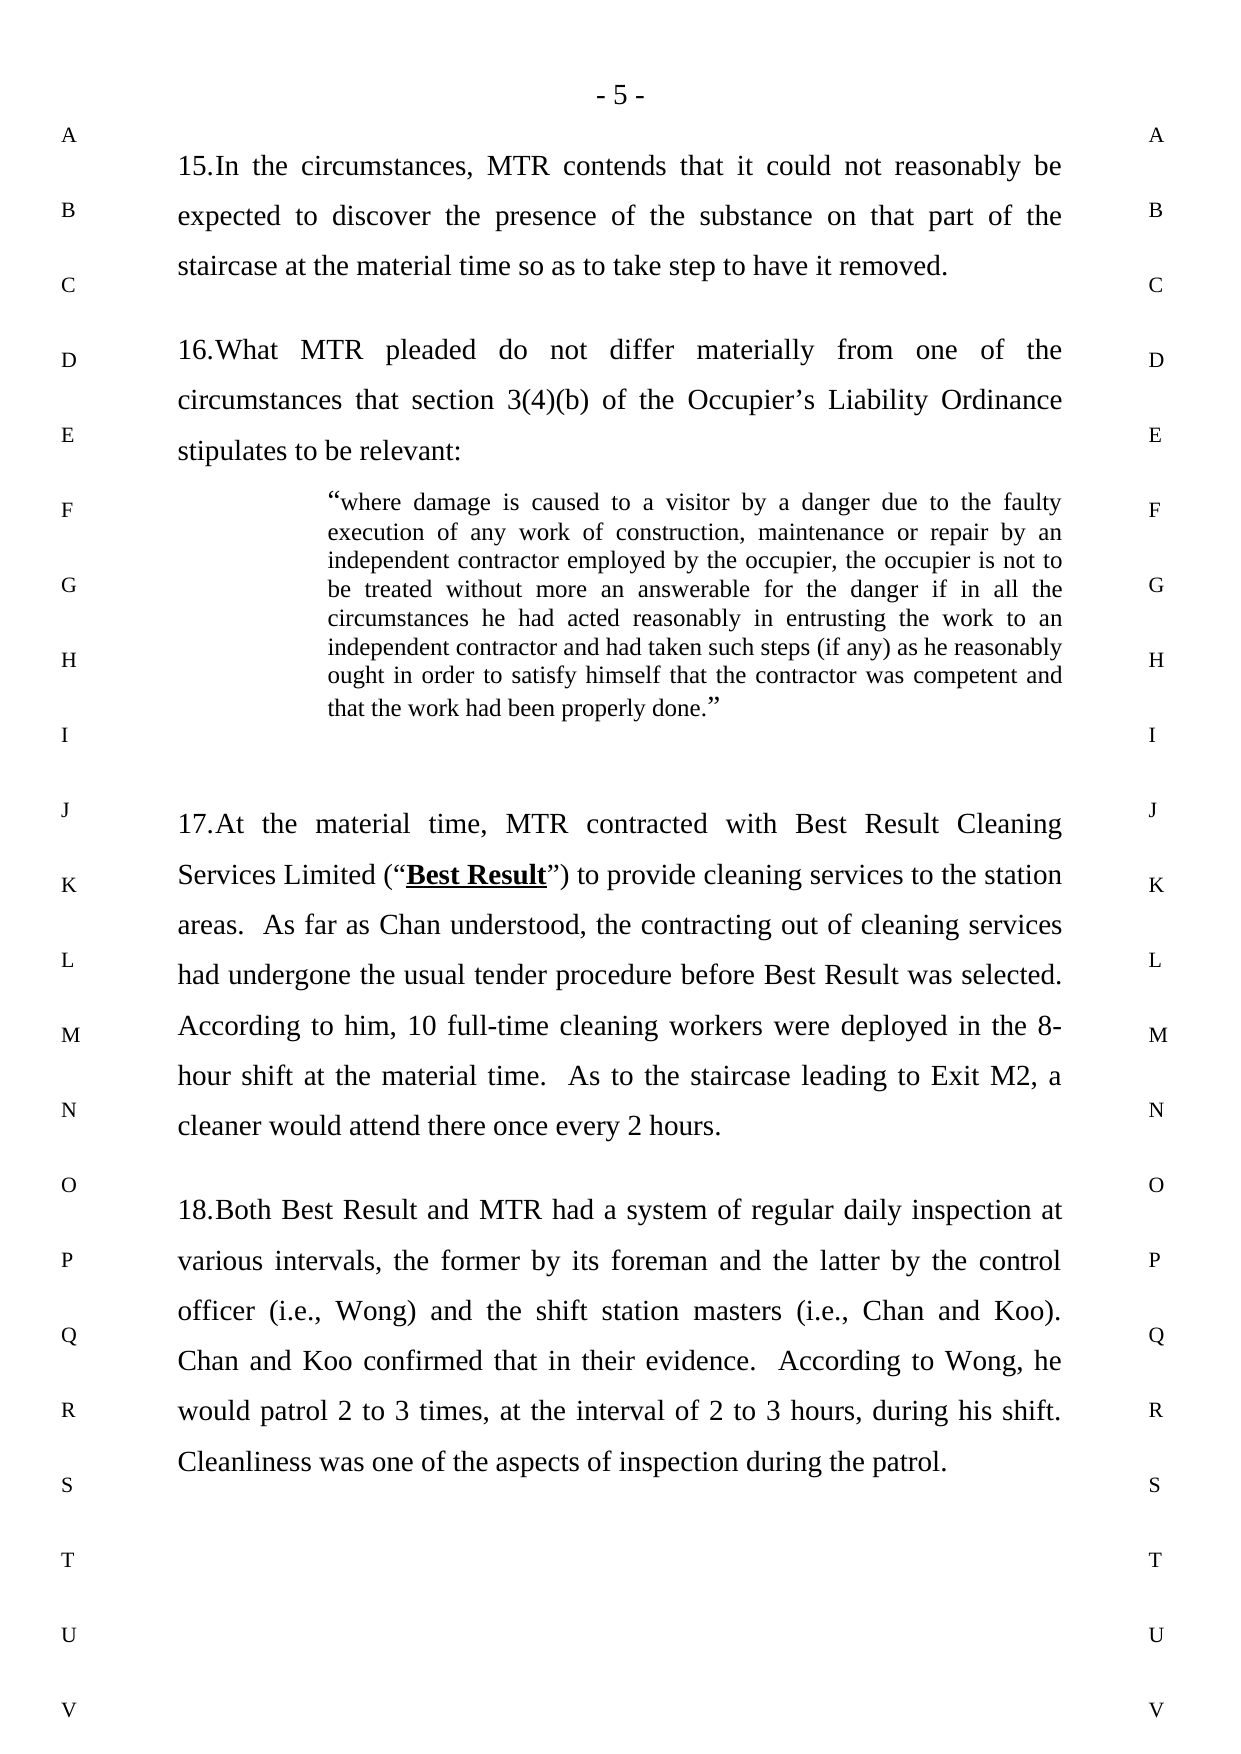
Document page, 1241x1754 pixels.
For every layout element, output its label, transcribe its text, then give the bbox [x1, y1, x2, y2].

list What MTR pleaded do not differ materially from one of the circumstances that section 3(4)(b) of the Occupier’s Liability Ordinance stipulates to be relevant: [177, 332, 1063, 466]
list Both Best Result and MTR had a system of regular daily inspection at various intervals, the former by its foreman and the latter by the control officer (i.e., Wong) and the shift station masters (i.e., Chan and Koo). Chan and Koo confirmed that in their evidence. According to Wong, he would patrol 2 to 3 times, at the interval of 2 to 3 hours, during his shift. Cleanliness was one of the aspects of inspection during the patrol. [177, 1192, 1063, 1477]
list At the material time, MTR contracted with Best Result Cleaning Services Limited (“Best Result”) to provide cleaning services to the station areas. As far as Chan understood, the contracting out of cleaning services had undergone the usual tender procedure before Best Result was selected. According to him, 10 full-time cleaning workers were deployed in the 8-hour shift at the material time. As to the staircase leading to Exit M2, a cleaner would attend there once every 2 hours. [177, 807, 1063, 1142]
list In the circumstances, MTR contends that it could not reasonably be expected to discover the presence of the substance on that part of the staircase at the material time so as to take step to have it removed. [177, 148, 1063, 282]
text “where damage is caused to a visitor by a danger due to the faulty execution of any work of construction, maintenance or repair by an independent contractor employed by the occupier, the occupier is not to be treated without more an answerable for the danger if in all the circumstances he had acted reasonably in entrusting the work to an independent contractor and had taken such steps (if any) as he reasonably ought in order to satisfy himself that the contractor was competent and that the work had been properly done.” [327, 483, 1063, 723]
